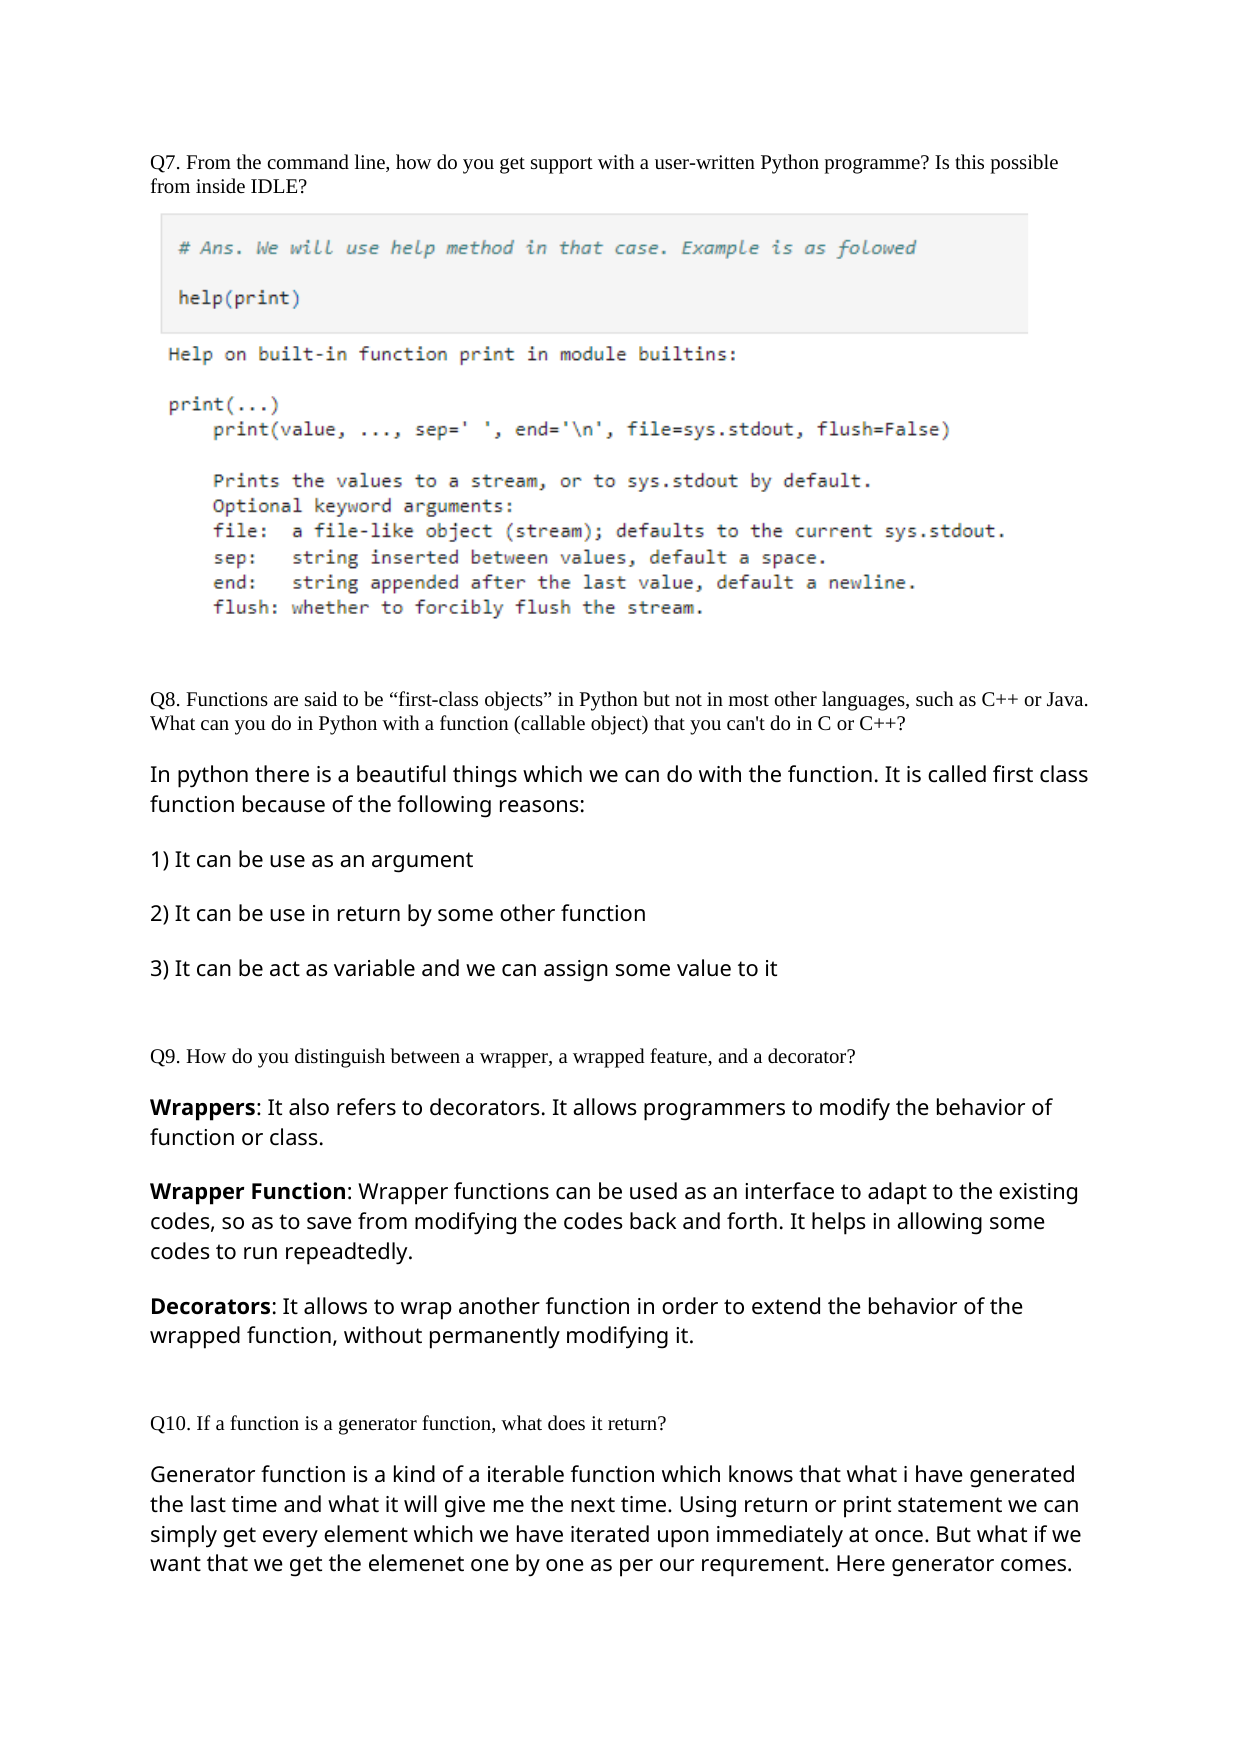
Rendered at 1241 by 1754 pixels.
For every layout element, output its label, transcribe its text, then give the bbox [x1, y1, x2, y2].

picture [150, 198, 1029, 639]
text 1) It can be use as an argument [150, 844, 1090, 873]
text Q9. How do you distinguish between a wrapper, a wrapped feature, and a decorator? [150, 1044, 1090, 1068]
text Decorators: It allows to wrap another function in order to extend the behavior of the wrapped function, without permanently modifying it. [150, 1291, 1090, 1350]
text Generator function is a kind of a iterable function which knows that what i have generated the last time and what it will give me the next time. Using return or print statement we can simply get every element which we have iterated upon immediately at once. But what if we want that we get the elemenet one by one as per our requrement. Here generator comes. [150, 1459, 1090, 1578]
text Q7. From the command line, how do you get support with a user-written Python programme? Is this possible from inside IDLE? [150, 150, 1090, 198]
text Wrappers: It also refers to decorators. It allows programmers to modify the behavior of function or class. [150, 1092, 1090, 1151]
text Wrapper Function: Wrapper functions can be used as an interface to adapt to the existing codes, so as to save from modifying the codes back and forth. It helps in allowing some codes to run repeadtedly. [150, 1176, 1090, 1266]
text Q8. Functions are said to be “first-class objects” in Python but not in most other languages, such as C++ or Java. What can you do in Python with a function (callable object) that you can't do in C or C++? [150, 687, 1090, 735]
text Q10. If a function is a generator function, what does it return? [150, 1411, 1090, 1435]
text 2) It can be use in return by some other function [150, 898, 1090, 928]
text In python there is a beautiful things which we can do with the function. It is called first class function because of the following reasons: [150, 759, 1090, 819]
text 3) It can be act as variable and we can assign some value to it [150, 953, 1090, 983]
